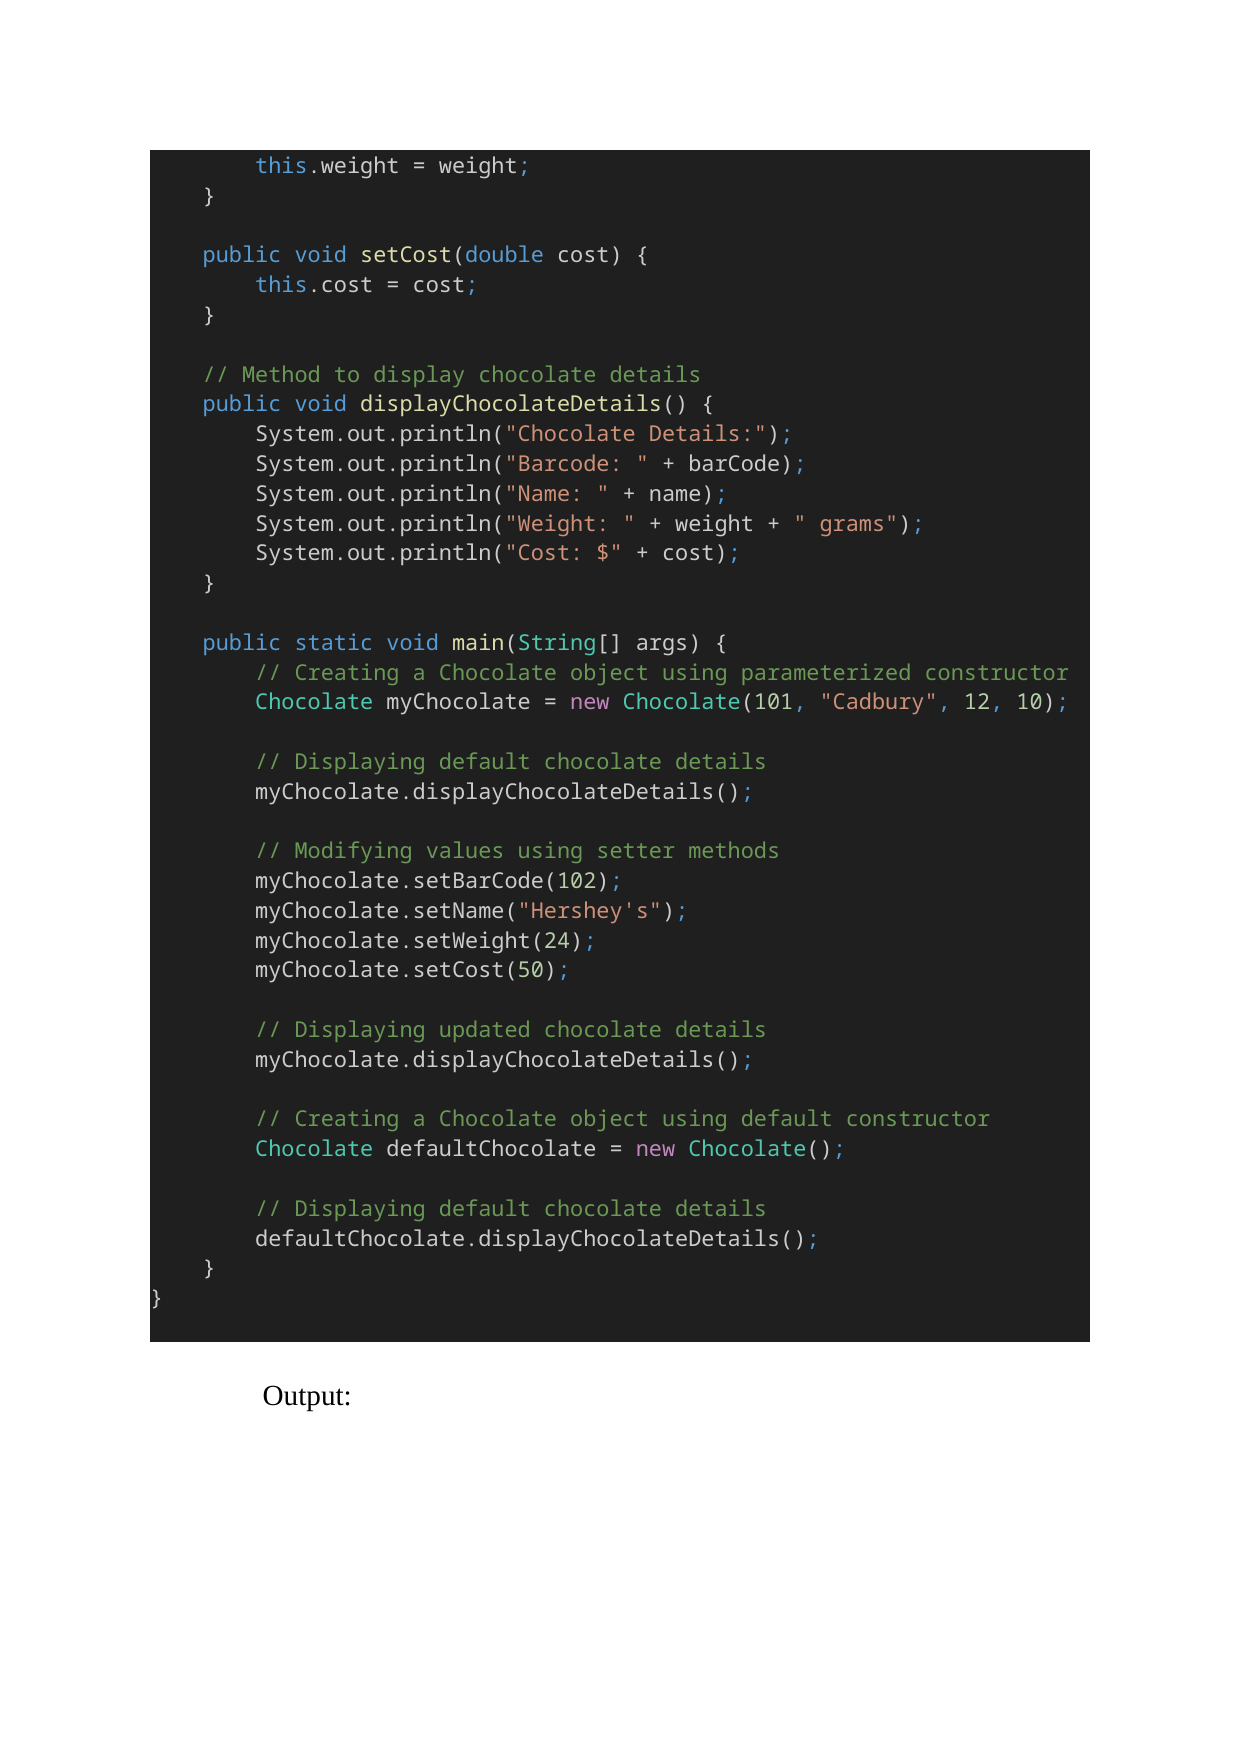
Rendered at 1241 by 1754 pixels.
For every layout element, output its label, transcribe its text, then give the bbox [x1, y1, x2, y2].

text } [150, 180, 1090, 209]
text } [150, 1252, 1090, 1282]
text myChocolate.setWeight(24); [150, 924, 1090, 954]
text public static void main(String[] args) { [150, 627, 1090, 656]
list Output: [262, 1378, 1090, 1411]
text myChocolate.displayChocolateDetails(); [150, 1044, 1090, 1073]
text System.out.println("Weight: " + weight + " grams"); [150, 507, 1090, 537]
text myChocolate.displayChocolateDetails(); [150, 776, 1090, 805]
text myChocolate.setCost(50); [150, 954, 1090, 984]
text myChocolate.setName("Hershey's"); [150, 895, 1090, 924]
text System.out.println("Barcode: " + barCode); [150, 448, 1090, 478]
text Chocolate myChocolate = new Chocolate(101, "Cadbury", 12, 10); [150, 686, 1090, 716]
text // Method to display chocolate details [150, 358, 1090, 388]
text // Creating a Chocolate object using parameterized constructor [150, 656, 1090, 686]
text System.out.println("Cost: $" + cost); [150, 537, 1090, 567]
text // Creating a Chocolate object using default constructor [150, 1103, 1090, 1133]
text this.cost = cost; [150, 269, 1090, 299]
text Chocolate defaultChocolate = new Chocolate(); [150, 1133, 1090, 1163]
text // Displaying default chocolate details [150, 1193, 1090, 1222]
text this.weight = weight; [150, 150, 1090, 180]
text public void displayChocolateDetails() { [150, 388, 1090, 418]
text } [150, 1282, 1090, 1312]
text } [150, 567, 1090, 597]
text // Modifying values using setter methods [150, 835, 1090, 865]
text } [150, 299, 1090, 329]
text // Displaying default chocolate details [150, 746, 1090, 776]
text defaultChocolate.displayChocolateDetails(); [150, 1222, 1090, 1252]
text System.out.println("Chocolate Details:"); [150, 418, 1090, 448]
text myChocolate.setBarCode(102); [150, 865, 1090, 895]
text System.out.println("Name: " + name); [150, 478, 1090, 507]
text public void setCost(double cost) { [150, 239, 1090, 269]
text // Displaying updated chocolate details [150, 1014, 1090, 1044]
